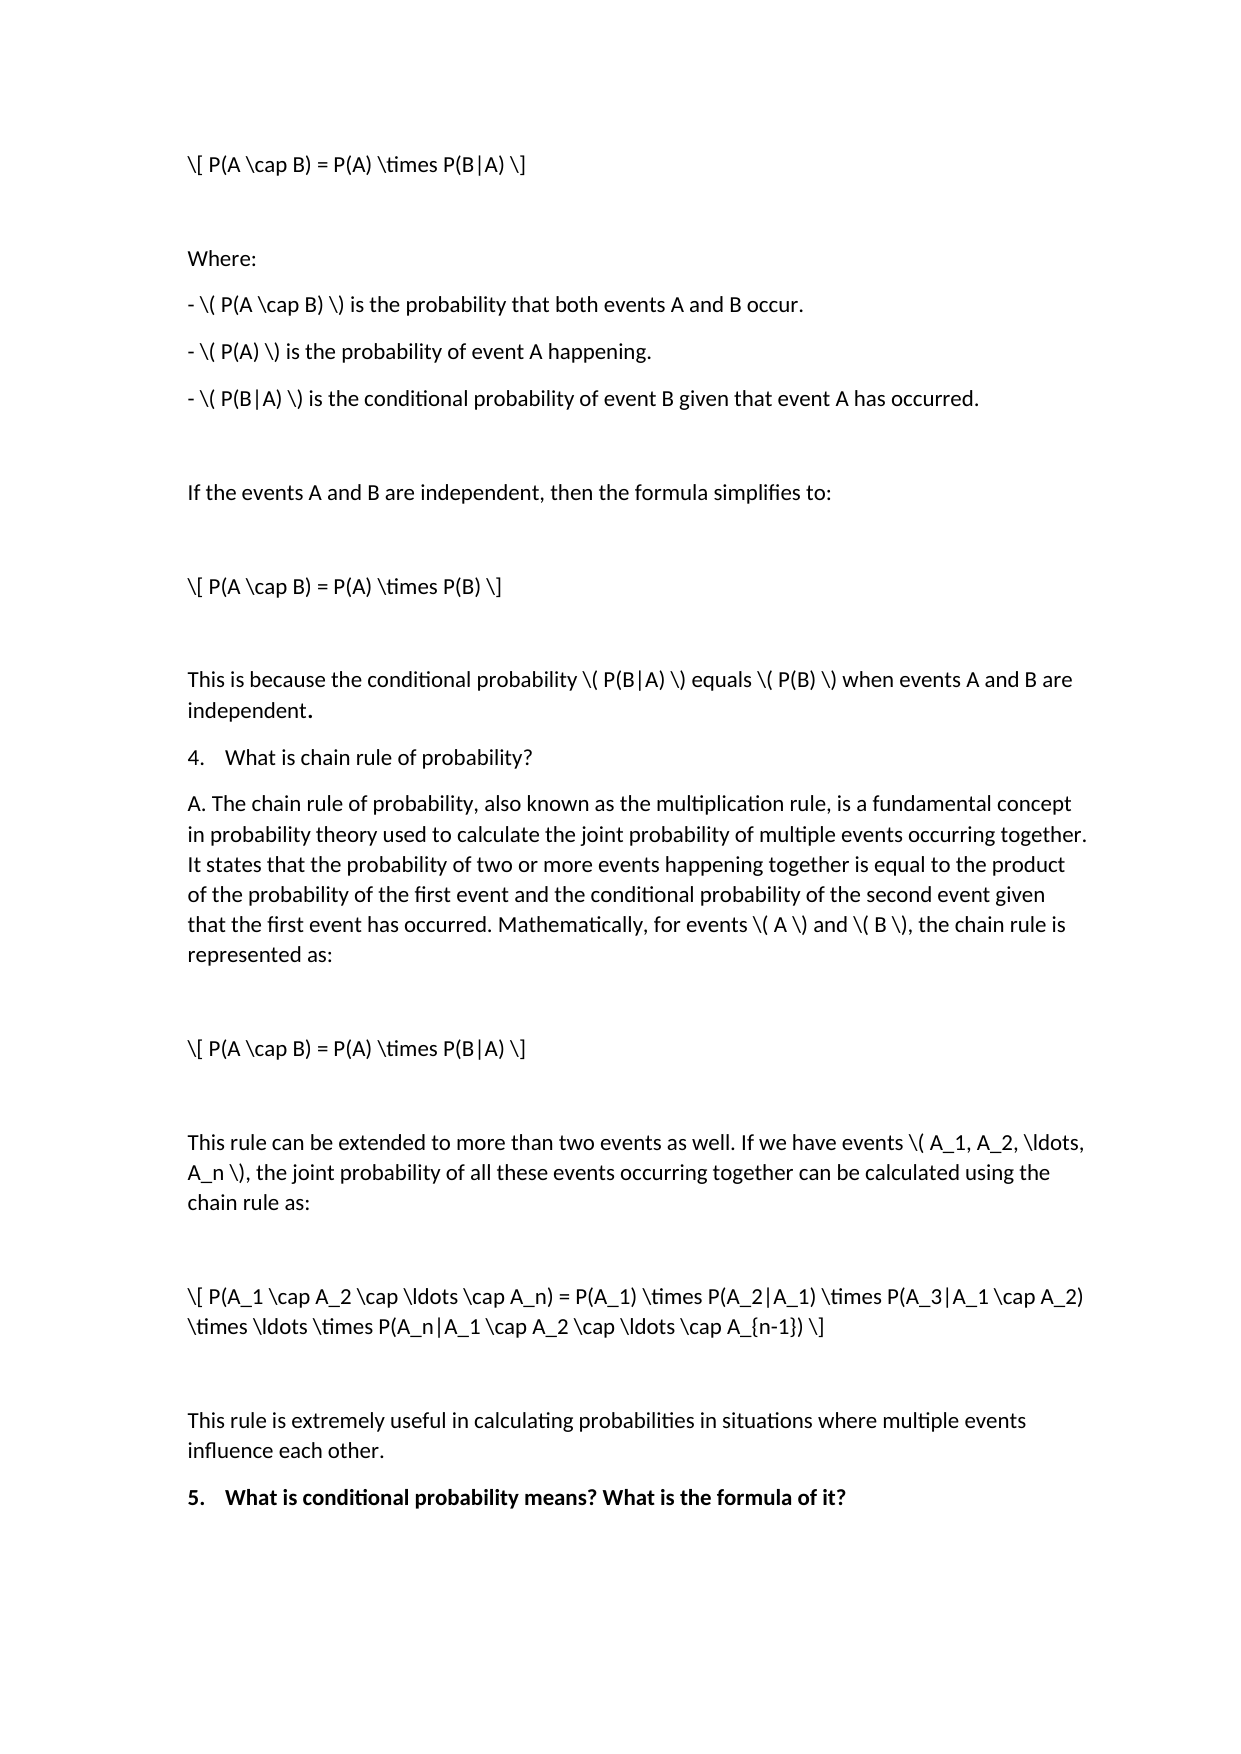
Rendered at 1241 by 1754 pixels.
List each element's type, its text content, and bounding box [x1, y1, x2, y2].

text Where: [187, 244, 1090, 272]
text This rule can be extended to more than two events as well. If we have events \( A_1, A_2, \ldots, A_n \), the joint probability of all these events occurring together can be calculated using the chain rule as: [187, 1128, 1090, 1217]
text \[ P(A \cap B) = P(A) \times P(B|A) \] [187, 150, 1090, 178]
text A. The chain rule of probability, also known as the multiplication rule, is a fundamental concept in probability theory used to calculate the joint probability of multiple events occurring together. It states that the probability of two or more events happening together is equal to the product of the probability of the first event and the conditional probability of the second event given that the first event has occurred. Mathematically, for events \( A \) and \( B \), the chain rule is represented as: [187, 789, 1090, 969]
text - \( P(A \cap B) \) is the probability that both events A and B occur. [187, 291, 1090, 319]
text \[ P(A \cap B) = P(A) \times P(B) \] [187, 572, 1090, 600]
text \[ P(A_1 \cap A_2 \cap \ldots \cap A_n) = P(A_1) \times P(A_2|A_1) \times P(A_3|A_1 \cap A_2) \times \ldots \times P(A_n|A_1 \cap A_2 \cap \ldots \cap A_{n-1}) \] [187, 1282, 1090, 1341]
list What is conditional probability means? What is the formula of it? [187, 1483, 1090, 1511]
text If the events A and B are independent, then the formula simplifies to: [187, 478, 1090, 506]
text \[ P(A \cap B) = P(A) \times P(B|A) \] [187, 1034, 1090, 1062]
text This is because the conditional probability \( P(B|A) \) equals \( P(B) \) when events A and B are independent. [187, 666, 1090, 724]
text - \( P(B|A) \) is the conditional probability of event B given that event A has occurred. [187, 384, 1090, 412]
text This rule is extremely useful in calculating probabilities in situations where multiple events influence each other. [187, 1406, 1090, 1464]
text - \( P(A) \) is the probability of event A happening. [187, 337, 1090, 366]
list What is chain rule of probability? [187, 743, 1090, 771]
